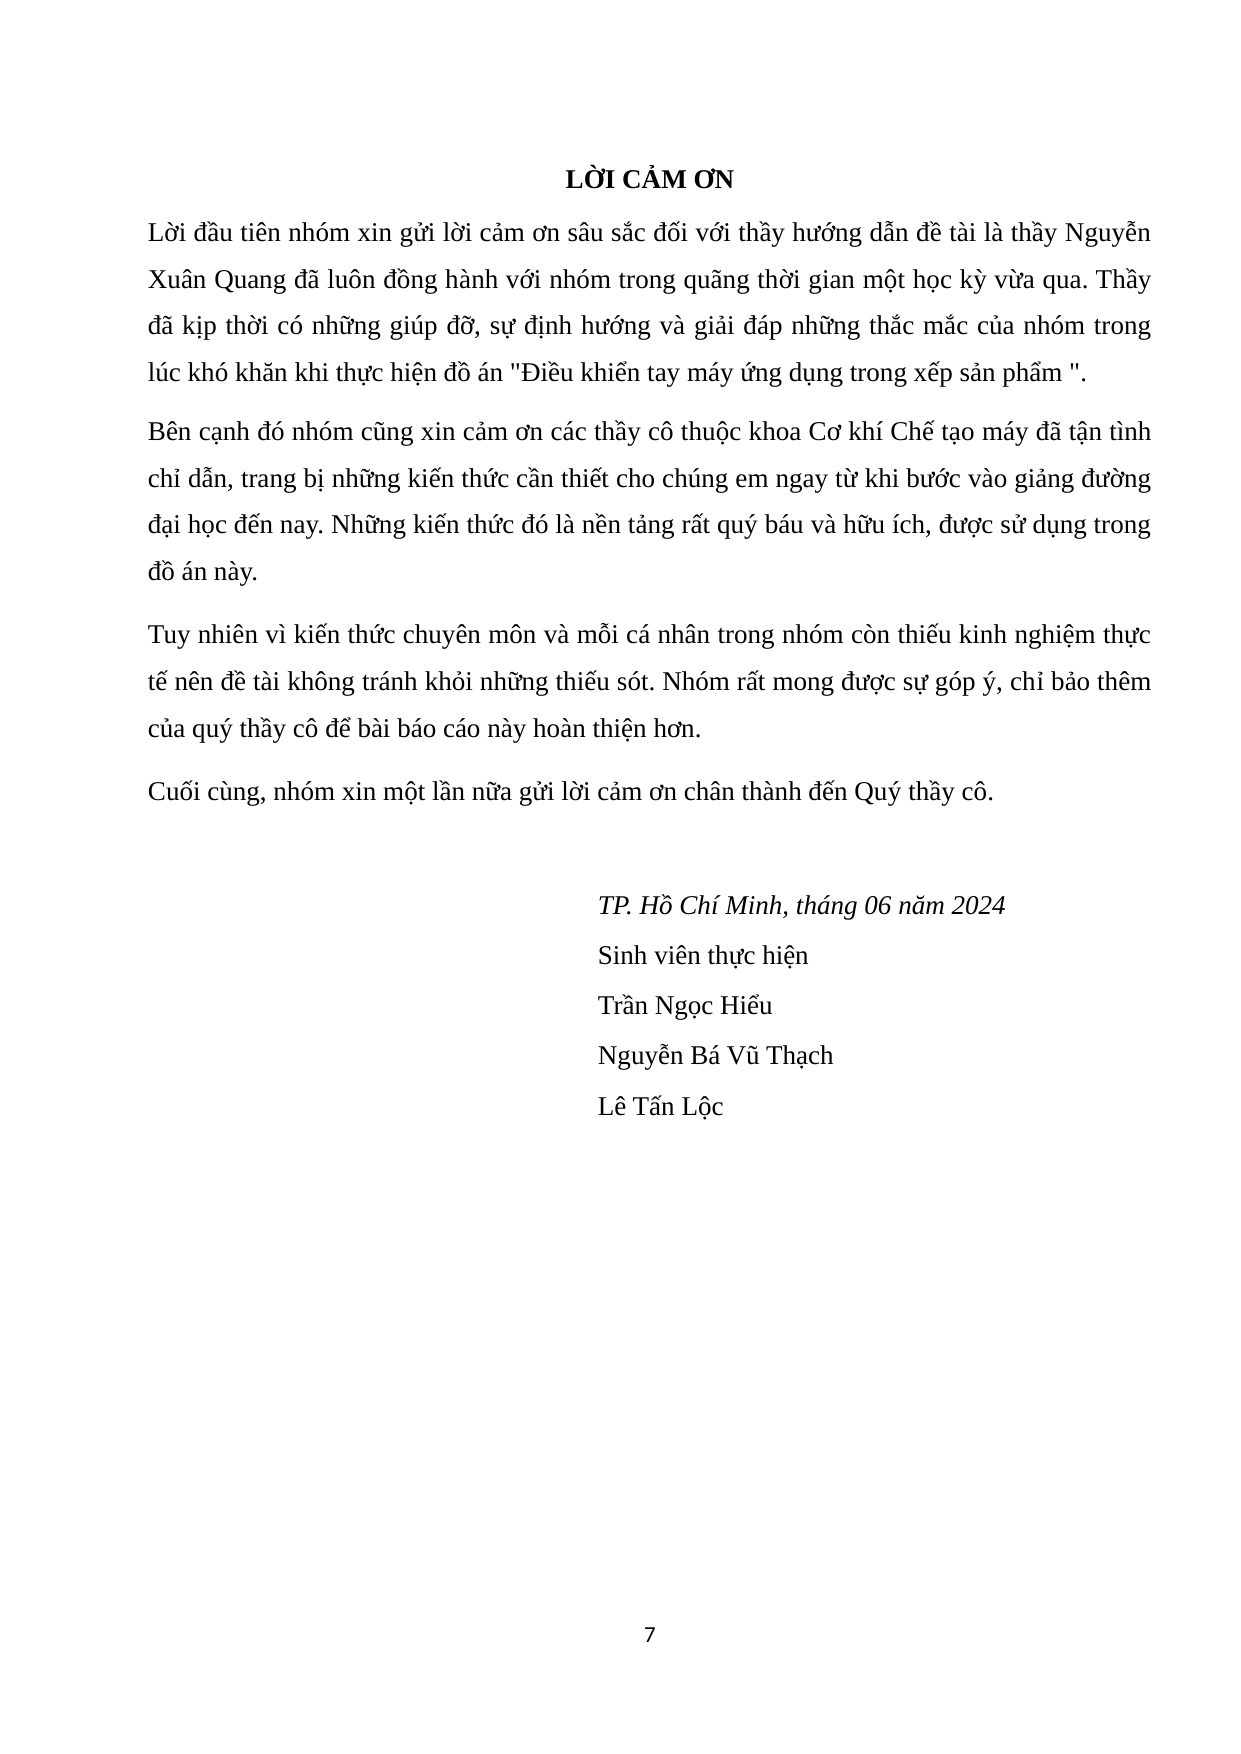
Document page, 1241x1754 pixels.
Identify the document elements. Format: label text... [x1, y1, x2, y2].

text Trần Ngọc Hiểu [148, 989, 1152, 1020]
text Lời đầu tiên nhóm xin gửi lời cảm ơn sâu sắc đối với thầy hướng dẫn đề tài là thầy Nguyễn Xuân Quang đã luôn đồng hành với nhóm trong quãng thời gian một học kỳ vừa qua. Thầy đã kịp thời có những giúp đỡ, sự định hướng và giải đáp những thắc mắc của nhóm trong lúc khó khăn khi thực hiện đồ án "Điều khiển tay máy ứng dụng trong xếp sản phẩm ". [148, 216, 1152, 387]
text Cuối cùng, nhóm xin một lần nữa gửi lời cảm ơn chân thành đến Quý thầy cô. [148, 775, 1152, 806]
text Lê Tấn Lộc [148, 1090, 1152, 1121]
text LỜI CẢM ƠN [148, 163, 1152, 194]
text Sinh viên thực hiện [148, 939, 1152, 970]
text Tuy nhiên vì kiến thức chuyên môn và mỗi cá nhân trong nhóm còn thiếu kinh nghiệm thực tế nên đề tài không tránh khỏi những thiếu sót. Nhóm rất mong được sự góp ý, chỉ bảo thêm của quý thầy cô để bài báo cáo này hoàn thiện hơn. [148, 619, 1152, 743]
text TP. Hồ Chí Minh, tháng 06 năm 2024 [148, 889, 1152, 920]
text Nguyễn Bá Vũ Thạch [148, 1039, 1152, 1071]
text Bên cạnh đó nhóm cũng xin cảm ơn các thầy cô thuộc khoa Cơ khí Chế tạo máy đã tận tình chỉ dẫn, trang bị những kiến thức cần thiết cho chúng em ngay từ khi bước vào giảng đường đại học đến nay. Những kiến thức đó là nền tảng rất quý báu và hữu ích, được sử dụng trong đồ án này. [148, 415, 1152, 586]
